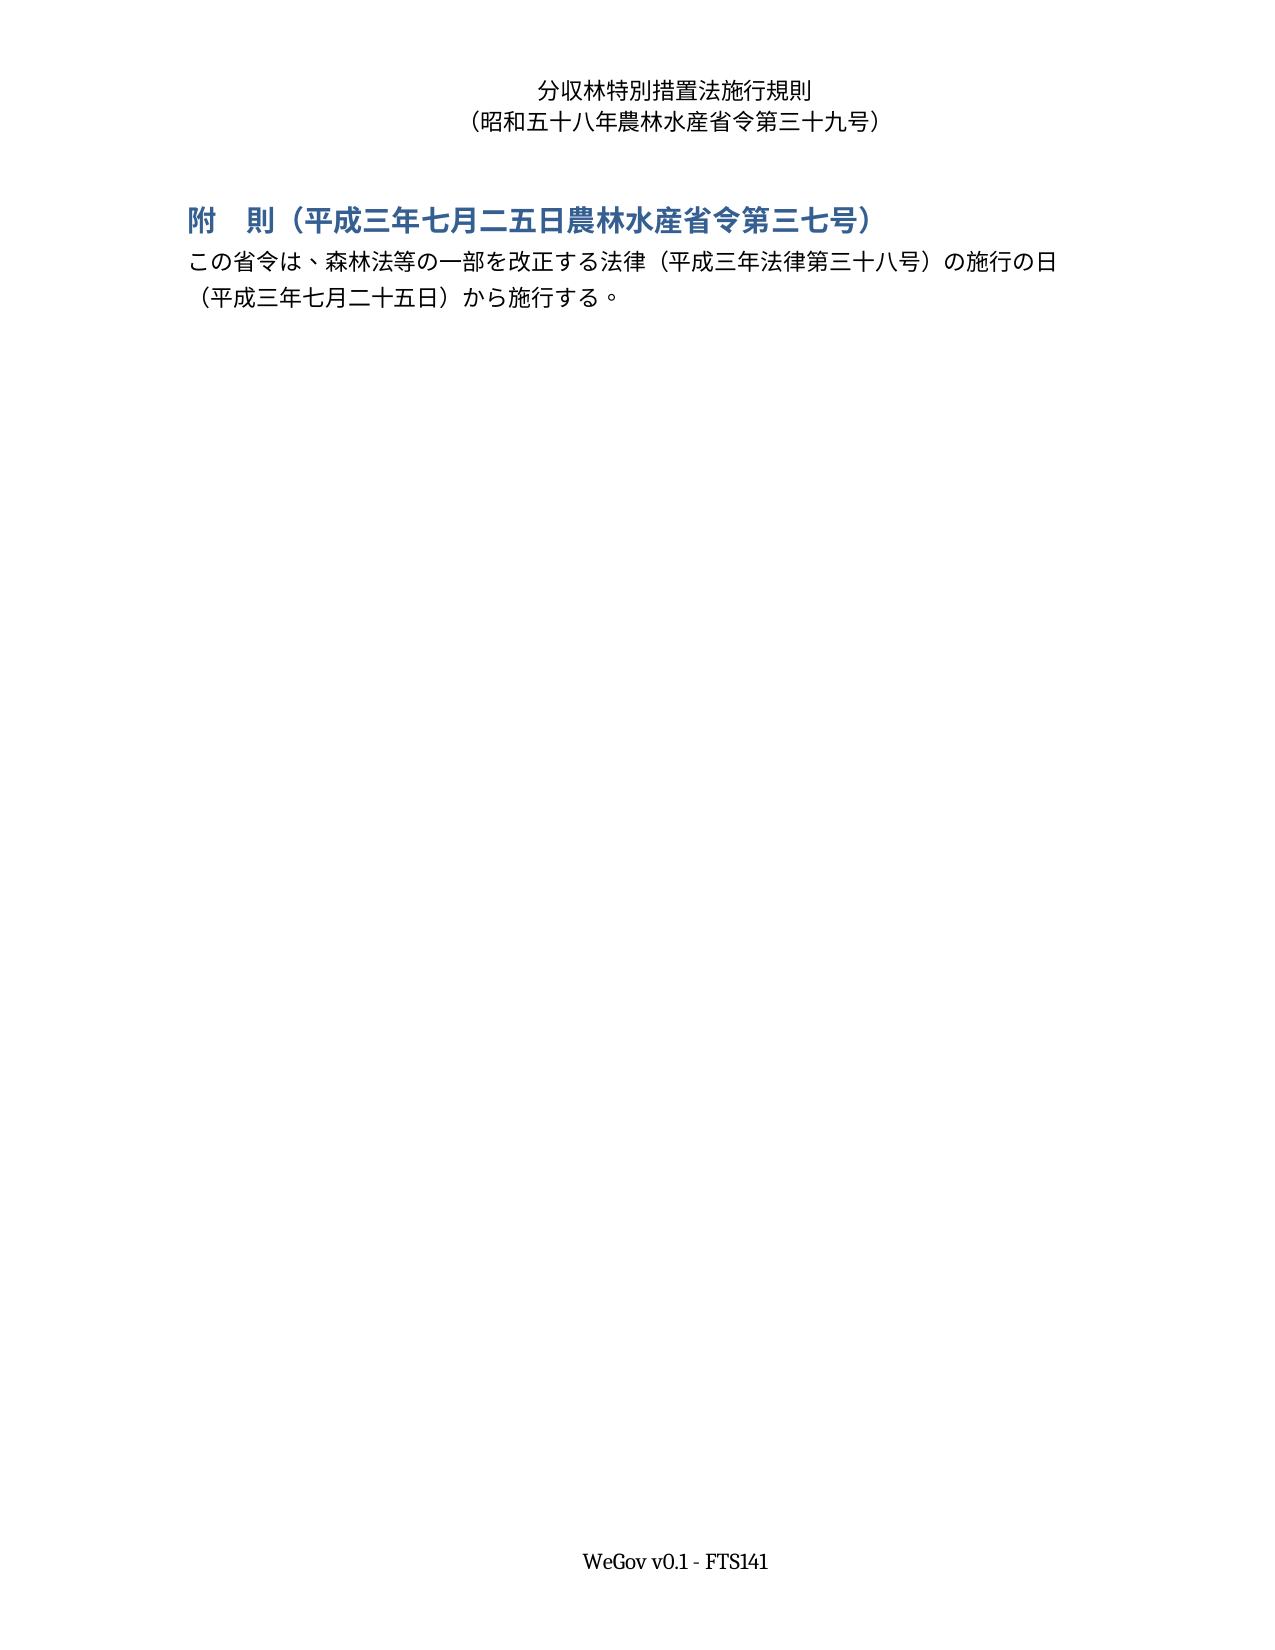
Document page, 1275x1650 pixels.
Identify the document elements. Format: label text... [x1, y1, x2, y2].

text この省令は、森林法等の一部を改正する法律（平成三年法律第三十八号）の施行の日（平成三年七月二十五日）から施行する。 [187, 246, 1087, 313]
subtitle 附 則（平成三年七月二五日農林水産省令第三七号） [187, 200, 1087, 240]
